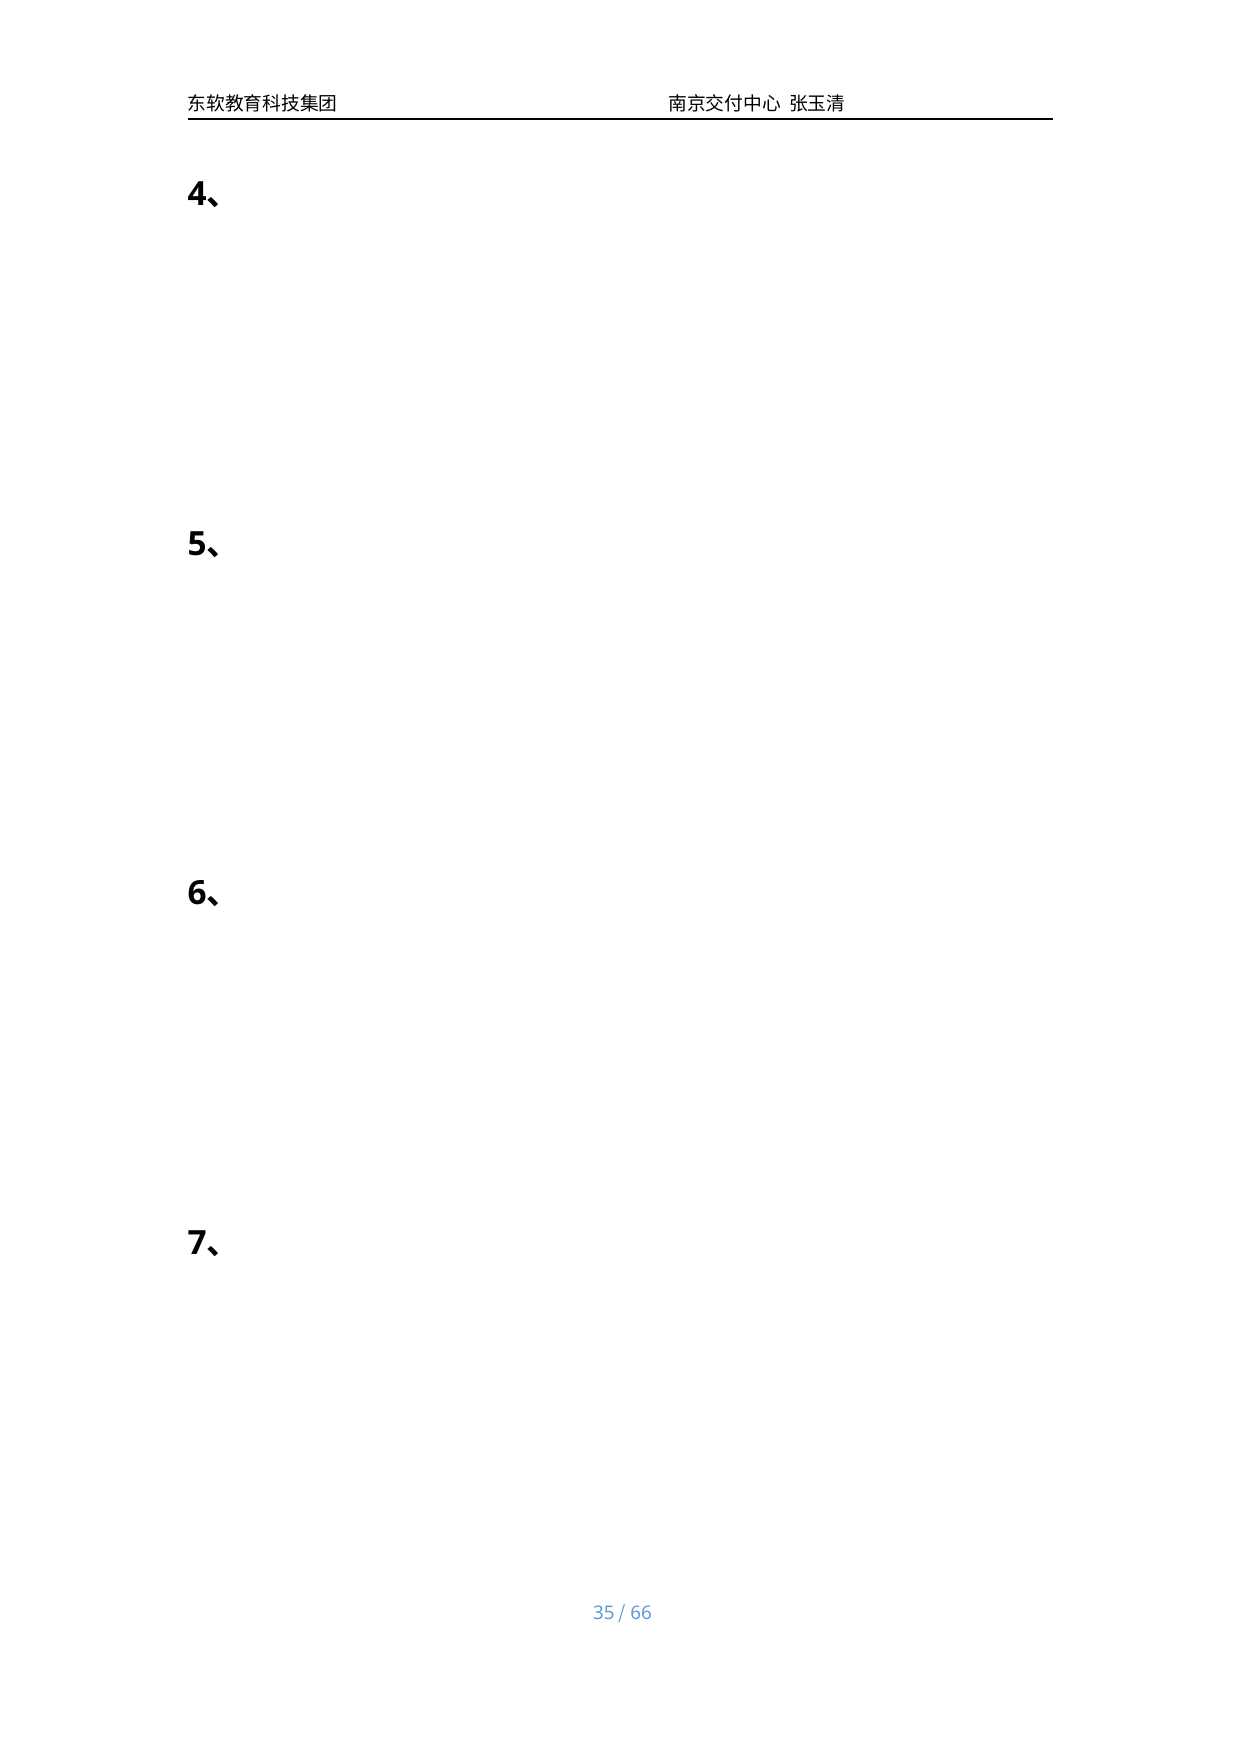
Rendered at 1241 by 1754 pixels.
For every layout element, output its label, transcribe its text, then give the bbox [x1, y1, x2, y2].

subtitle 7、 [187, 1207, 1053, 1272]
subtitle 5、 [187, 508, 1053, 573]
subtitle 4、 [187, 159, 1053, 224]
subtitle 6、 [187, 858, 1053, 923]
